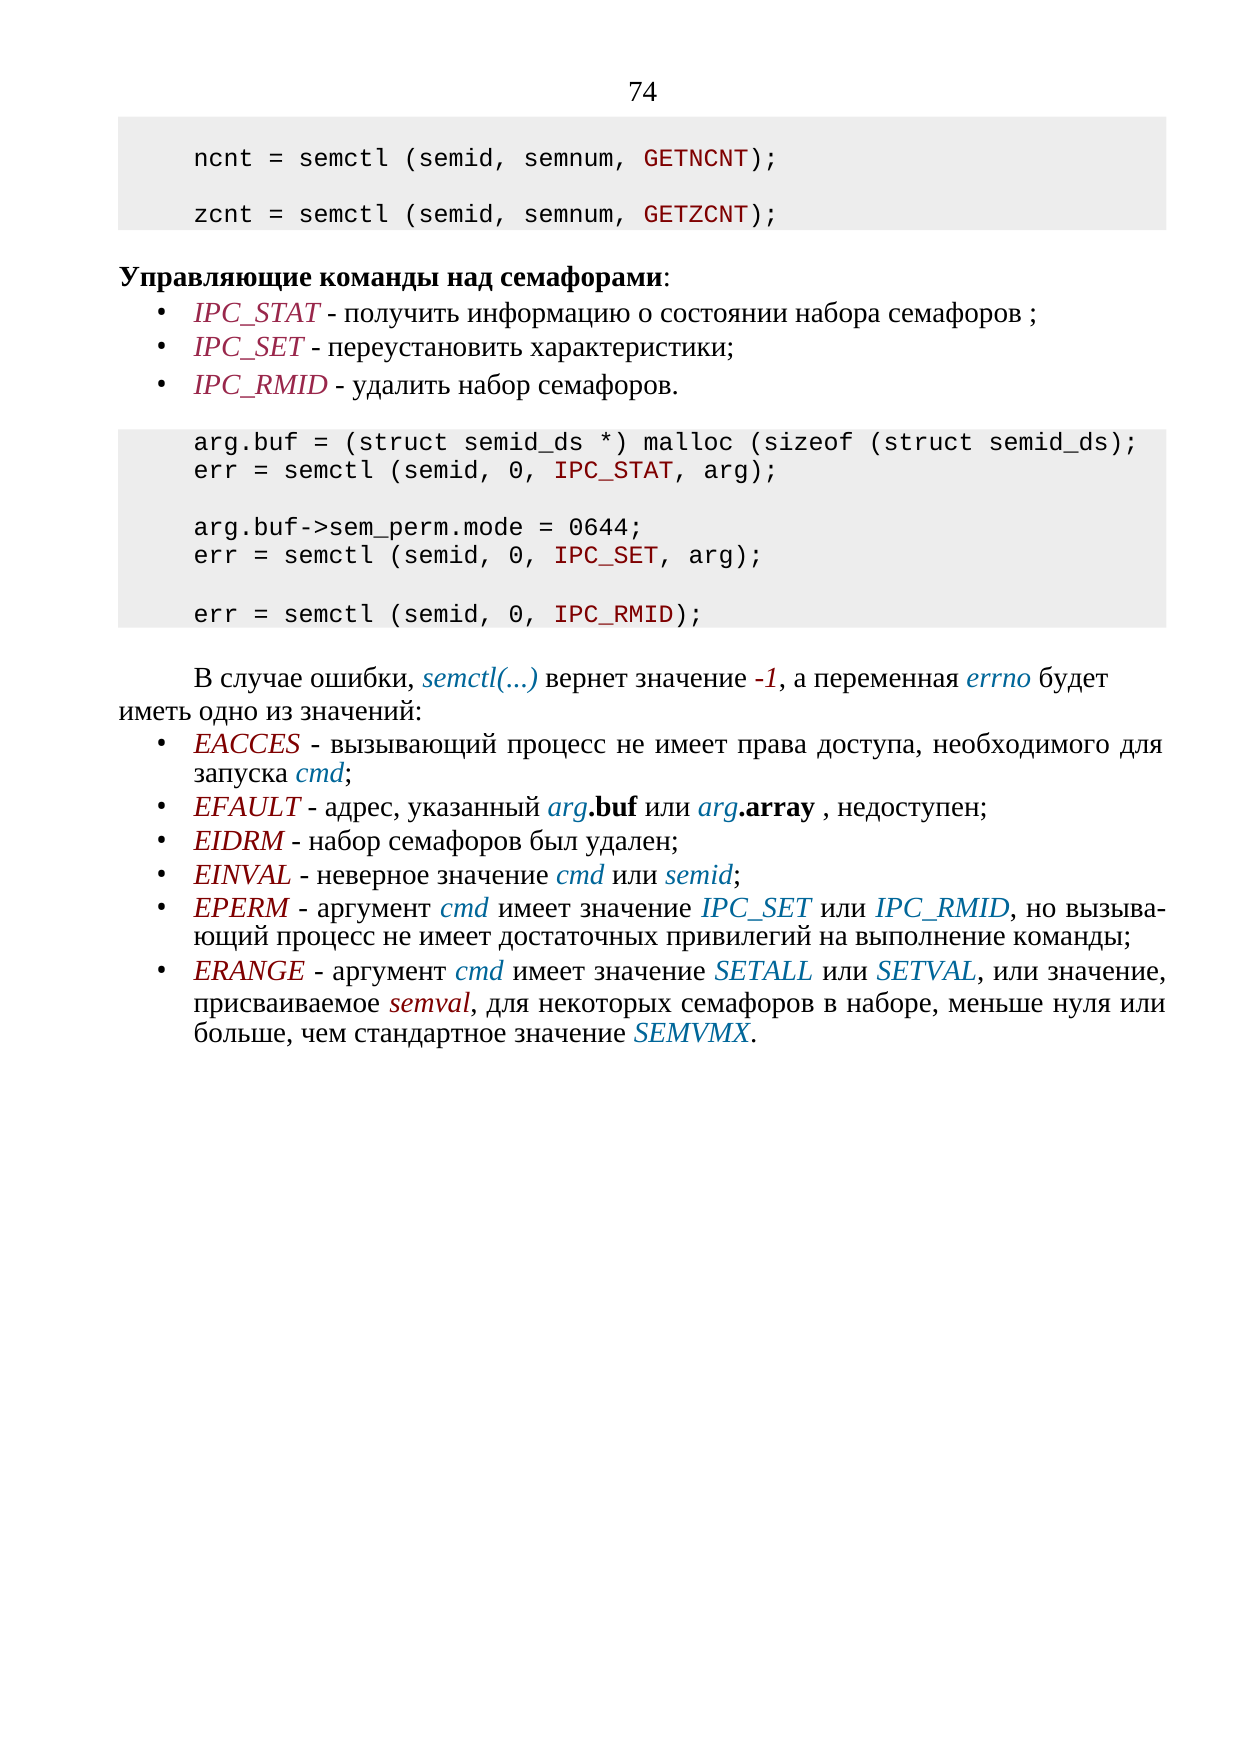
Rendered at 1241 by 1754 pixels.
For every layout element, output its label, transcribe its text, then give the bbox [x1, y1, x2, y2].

list ERANGE - аргумент cmd имеет значение SETALL или SETVAL, или значение, присваиваемое semval, для некоторых семафоров в наборе, меньше нуля или больше, чем стандартное значение SEMVMX. [156, 952, 1166, 1049]
list EIDRM - набор семафоров был удален; [156, 824, 1178, 857]
list EACCES - вызывающий процесс не имеет права доступа, необходимого для запуска cmd; [156, 727, 1166, 788]
list EPERM - аргумент cmd имеет значение IPC_SET или IPC_RMID, но вызыва- ющий процесс не имеет достаточных привилегий на выполнение команды; [156, 891, 1167, 952]
list EINVAL - неверное значение cmd или semid; [156, 857, 1178, 891]
text Управляющие команды над семафорами: [118, 261, 1178, 293]
list EFAULT - адрес, указанный arg.buf или arg.array , недоступен; [156, 788, 1178, 824]
text В случае ошибки, semctl(...) вернет значение -1, а переменная errno будет иметь одно из значений: [118, 660, 1178, 727]
list IPC_SET - переустановить характеристики; [156, 329, 1178, 363]
list IPC_RMID - удалить набор семафоров. [156, 363, 1178, 402]
list IPC_STAT - получить информацию о состоянии набора семафоров ; [156, 293, 1178, 329]
